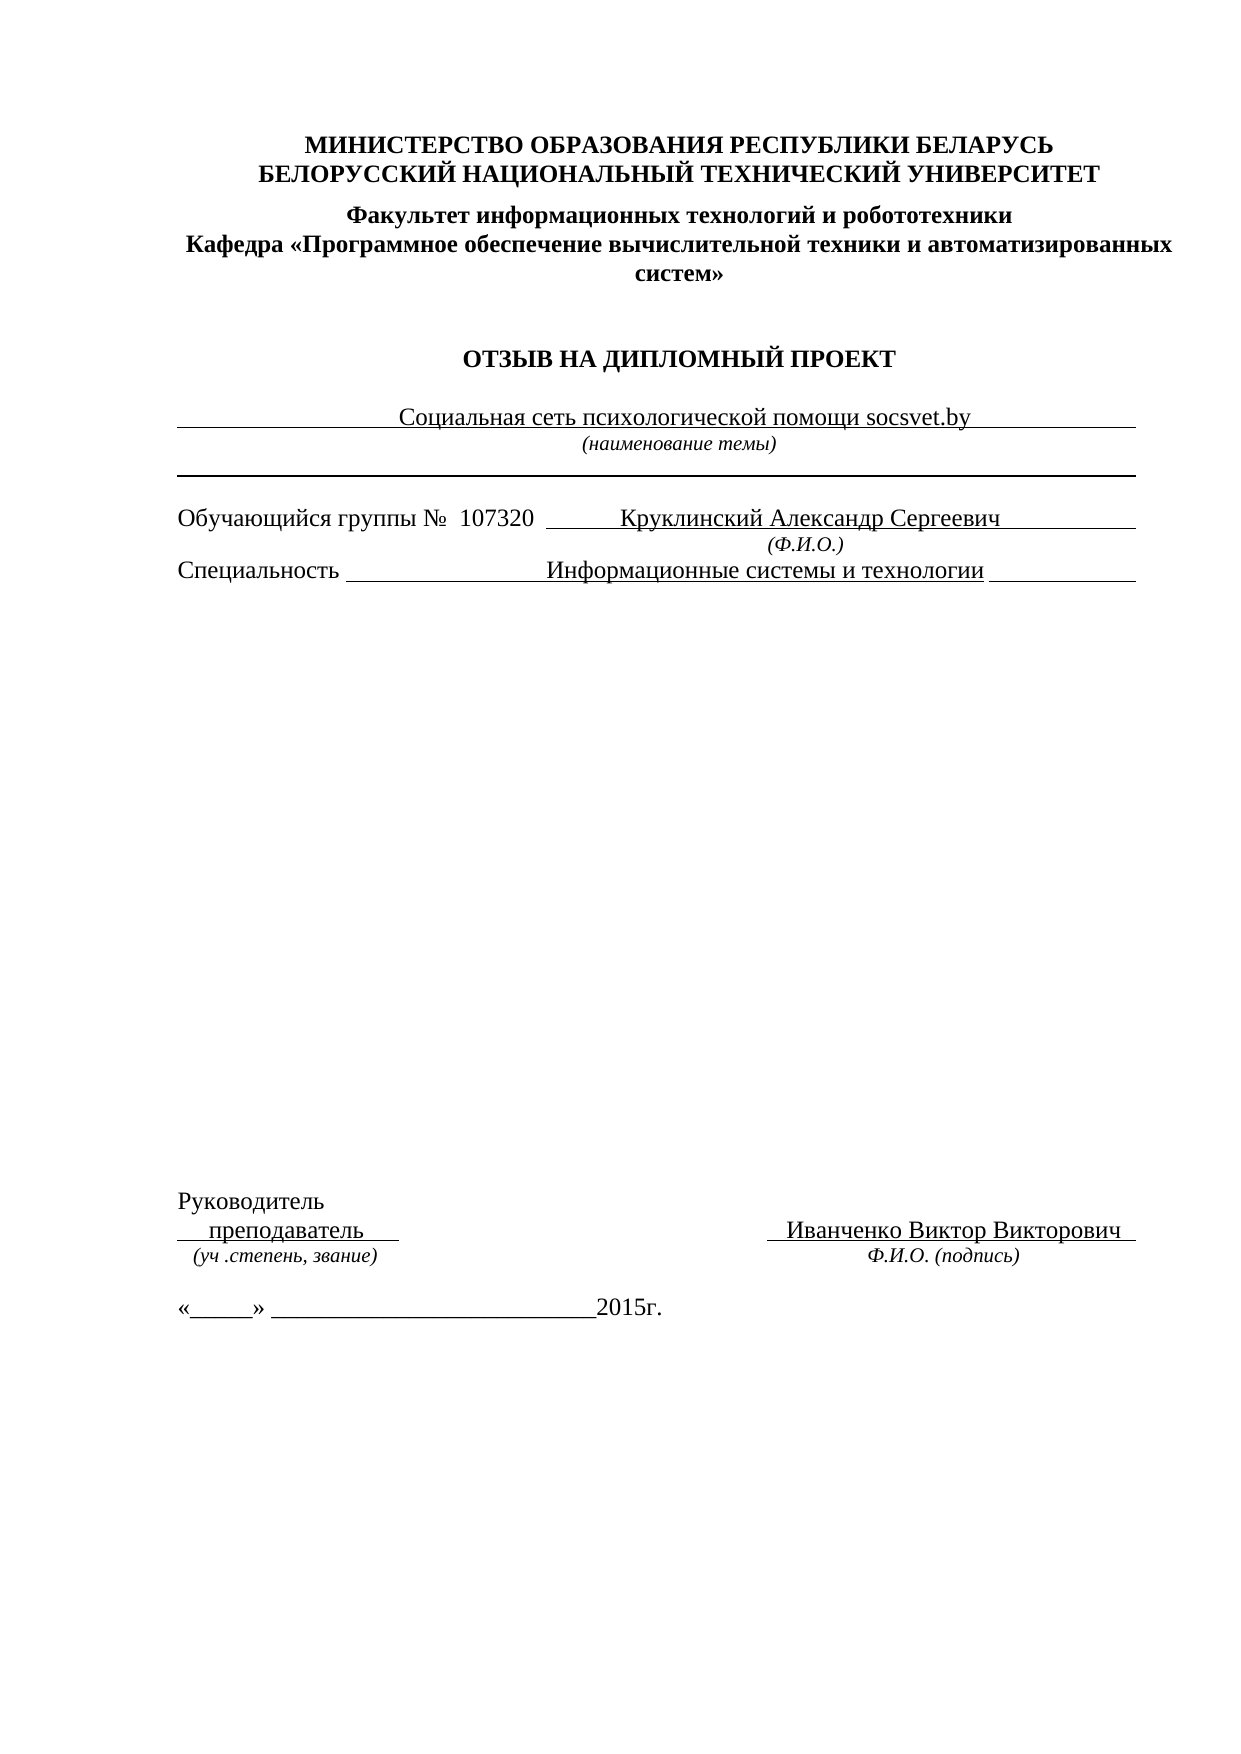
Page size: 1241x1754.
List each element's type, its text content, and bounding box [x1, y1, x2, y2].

text ОТЗЫВ НА ДИПЛОМНЫЙ ПРОЕКТ [177, 344, 1181, 373]
text Обучающийся группы № 107320 Круклинский Александр Сергеевич [177, 503, 1181, 532]
text (Ф.И.О.) [177, 532, 1181, 556]
text «_____» __________________________2015г. [177, 1292, 1181, 1320]
text (наименование темы) [177, 431, 1181, 455]
text Факультет информационных технологий и робототехники [177, 201, 1181, 229]
text Социальная сеть психологической помощи socsvet.by [177, 402, 1181, 431]
text преподаватель Иванченко Виктор Викторович [177, 1215, 1181, 1243]
text Кафедра «Программное обеспечение вычислительной техники и автоматизированных систем» [177, 229, 1181, 287]
text Специальность Информационные системы и технологии [177, 556, 1181, 584]
text (уч .cтепень, звание) Ф.И.О. (подпись) [177, 1243, 1181, 1267]
text БЕЛОРУССКИЙ НАЦИОНАЛЬНЫЙ ТЕХНИЧЕСКИЙ УНИВЕРСИТЕТ [177, 159, 1181, 188]
text Руководитель [177, 1186, 1181, 1215]
text Министерство образования Республики Беларусь [177, 131, 1181, 159]
